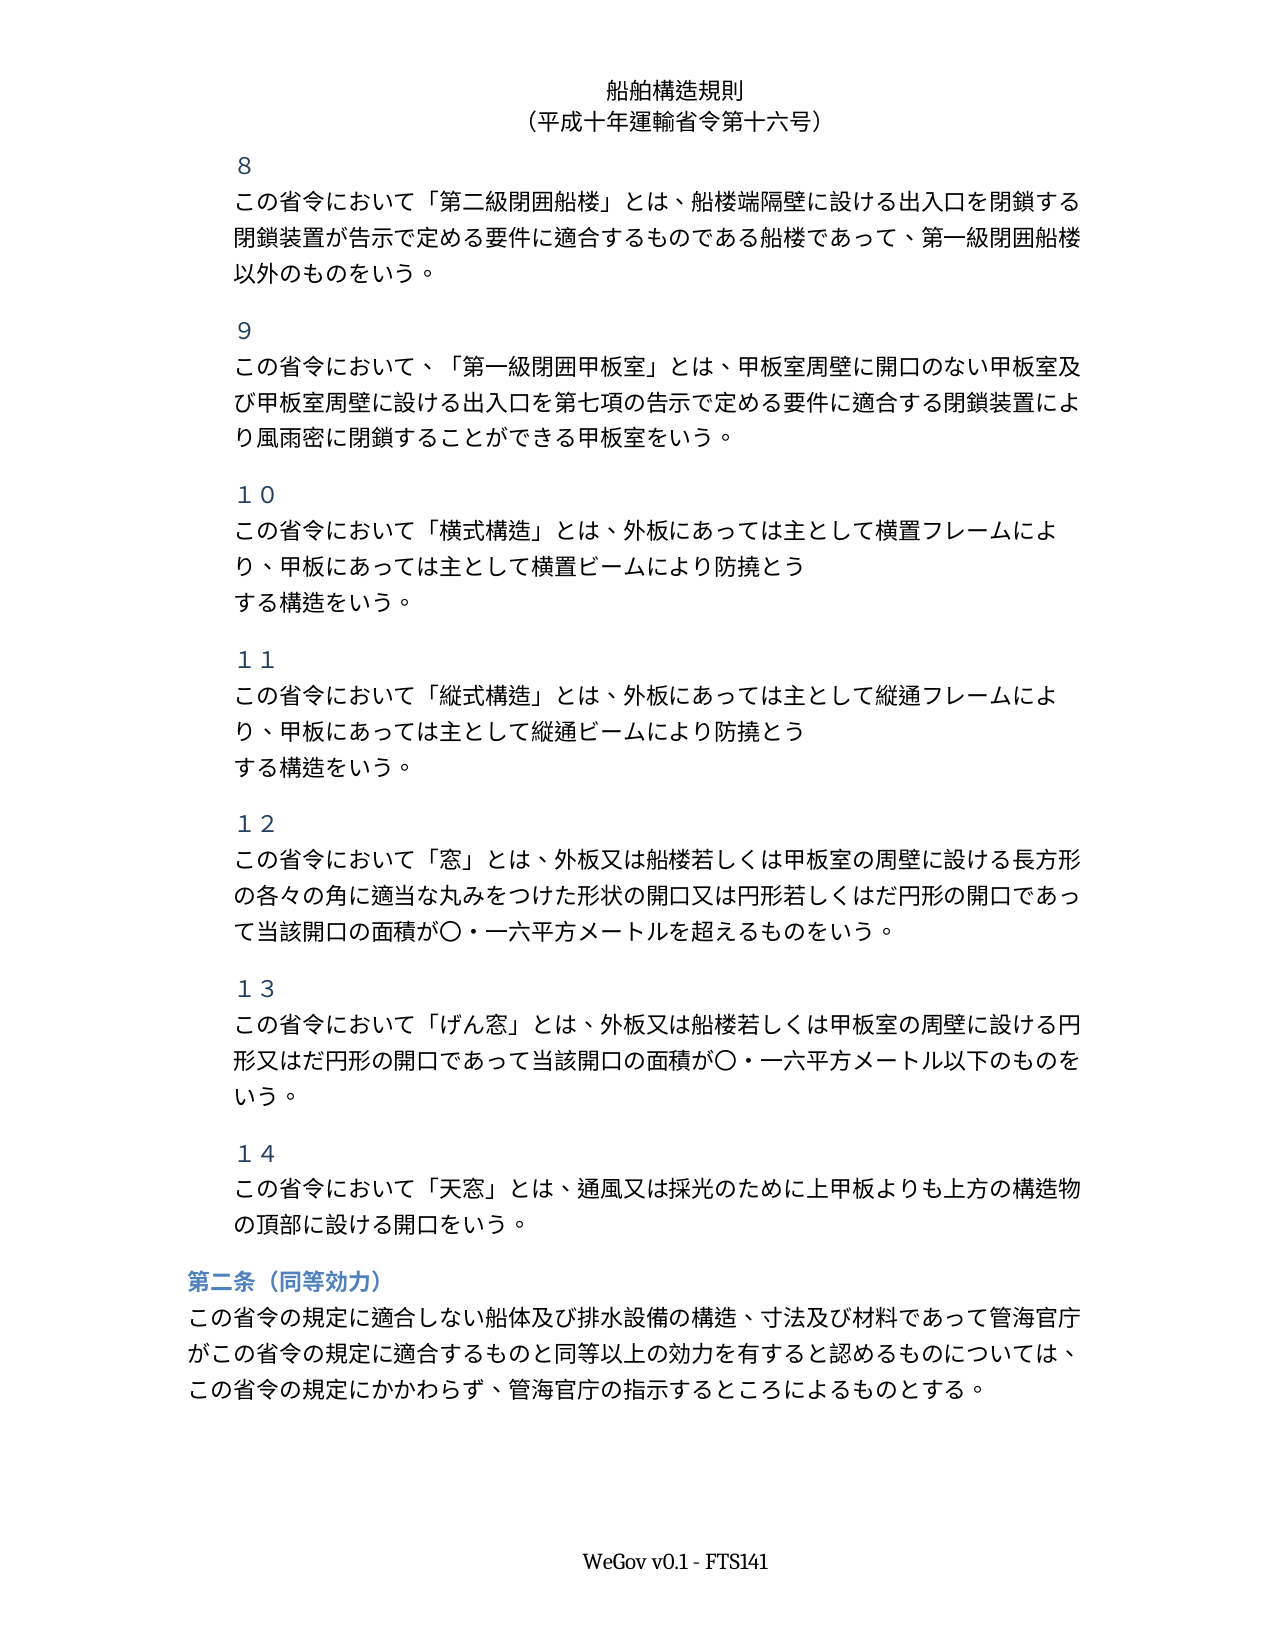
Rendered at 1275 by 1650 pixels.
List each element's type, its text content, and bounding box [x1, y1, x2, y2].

text この省令において「横式構造」とは、外板にあっては主として横置フレームにより、甲板にあっては主として横置ビームにより防撓とう する構造をいう。 [233, 515, 1087, 618]
text この省令において「窓」とは、外板又は船楼若しくは甲板室の周壁に設ける長方形の各々の角に適当な丸みをつけた形状の開口又は円形若しくはだ円形の開口であって当該開口の面積が〇・一六平方メートルを超えるものをいう。 [233, 844, 1087, 947]
text この省令において、「第一級閉囲甲板室」とは、甲板室周壁に開口のない甲板室及び甲板室周壁に設ける出入口を第七項の告示で定める要件に適合する閉鎖装置により風雨密に閉鎖することができる甲板室をいう。 [233, 351, 1087, 454]
text この省令において「縦式構造」とは、外板にあっては主として縦通フレームにより、甲板にあっては主として縦通ビームにより防撓とう する構造をいう。 [233, 680, 1087, 783]
subtitle ８ [233, 150, 1087, 181]
subtitle １０ [233, 479, 1087, 510]
subtitle １４ [233, 1137, 1087, 1169]
subtitle 第二条（同等効力） [187, 1266, 1087, 1297]
subtitle ９ [233, 314, 1087, 346]
subtitle １３ [233, 973, 1087, 1004]
text この省令において「げん窓」とは、外板又は船楼若しくは甲板室の周壁に設ける円形又はだ円形の開口であって当該開口の面積が〇・一六平方メートル以下のものをいう。 [233, 1009, 1087, 1112]
text この省令の規定に適合しない船体及び排水設備の構造、寸法及び材料であって管海官庁がこの省令の規定に適合するものと同等以上の効力を有すると認めるものについては、この省令の規定にかかわらず、管海官庁の指示するところによるものとする。 [187, 1302, 1087, 1405]
text この省令において「天窓」とは、通風又は採光のために上甲板よりも上方の構造物の頂部に設ける開口をいう。 [233, 1173, 1087, 1241]
subtitle １１ [233, 644, 1087, 675]
text この省令において「第二級閉囲船楼」とは、船楼端隔壁に設ける出入口を閉鎖する閉鎖装置が告示で定める要件に適合するものである船楼であって、第一級閉囲船楼以外のものをいう。 [233, 186, 1087, 289]
subtitle １２ [233, 808, 1087, 839]
